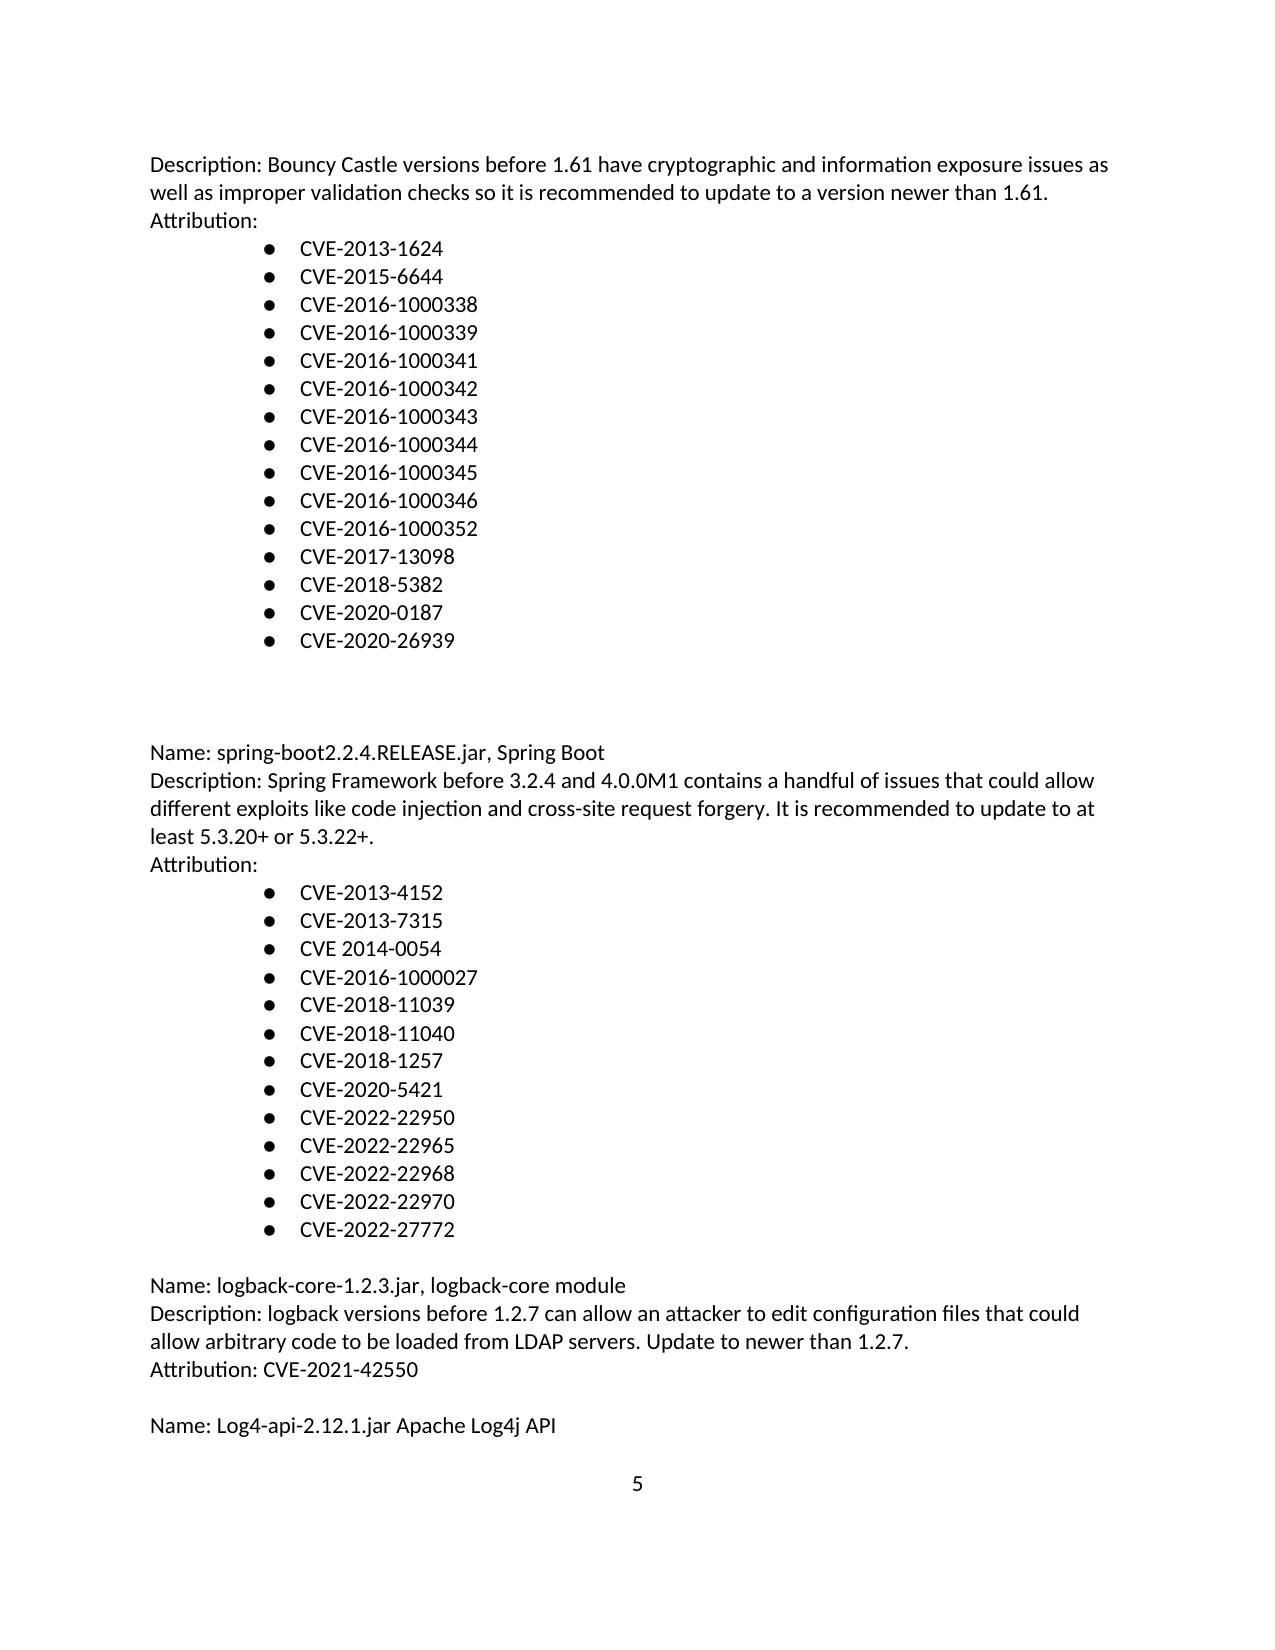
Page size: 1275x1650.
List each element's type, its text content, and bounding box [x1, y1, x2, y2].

list CVE-2017-13098 [262, 542, 1125, 570]
list CVE-2016-1000343 [262, 402, 1125, 430]
text Description: Spring Framework before 3.2.4 and 4.0.0M1 contains a handful of issues that could allow different exploits like code injection and cross-site request forgery. It is recommended to update to at least 5.3.20+ or 5.3.22+. [150, 766, 1125, 851]
list CVE-2018-5382 [262, 570, 1125, 598]
list CVE-2022-22965 [262, 1131, 1125, 1159]
list CVE-2022-22950 [262, 1103, 1125, 1131]
text Name: spring-boot2.2.4.RELEASE.jar, Spring Boot [150, 738, 1125, 766]
list CVE-2020-5421 [262, 1075, 1125, 1103]
list CVE-2016-1000344 [262, 430, 1125, 458]
list CVE-2022-27772 [262, 1215, 1125, 1243]
list CVE 2014-0054 [262, 934, 1125, 963]
list CVE-2013-1624 [262, 234, 1125, 262]
text Description: Bouncy Castle versions before 1.61 have cryptographic and information exposure issues as well as improper validation checks so it is recommended to update to a version newer than 1.61. [150, 150, 1125, 206]
list CVE-2016-1000346 [262, 486, 1125, 514]
list CVE-2016-1000338 [262, 290, 1125, 318]
list CVE-2018-11039 [262, 991, 1125, 1019]
list CVE-2016-1000352 [262, 514, 1125, 542]
text Name: Log4-api-2.12.1.jar Apache Log4j API [150, 1411, 1125, 1439]
list CVE-2016-1000027 [262, 963, 1125, 991]
text Description: logback versions before 1.2.7 can allow an attacker to edit configuration files that could allow arbitrary code to be loaded from LDAP servers. Update to newer than 1.2.7. [150, 1299, 1125, 1355]
text Name: logback-core-1.2.3.jar, logback-core module [150, 1271, 1125, 1299]
list CVE-2016-1000339 [262, 318, 1125, 346]
list CVE-2013-7315 [262, 907, 1125, 934]
list CVE-2016-1000341 [262, 346, 1125, 374]
list CVE-2018-11040 [262, 1019, 1125, 1047]
list CVE-2022-22970 [262, 1187, 1125, 1215]
list CVE-2018-1257 [262, 1047, 1125, 1075]
list CVE-2013-4152 [262, 878, 1125, 907]
list CVE-2020-26939 [262, 626, 1125, 654]
list CVE-2022-22968 [262, 1159, 1125, 1187]
list CVE-2015-6644 [262, 262, 1125, 290]
text Attribution: [150, 851, 1125, 878]
text Attribution: CVE-2021-42550 [150, 1355, 1125, 1383]
list CVE-2016-1000345 [262, 458, 1125, 486]
list CVE-2020-0187 [262, 598, 1125, 626]
text Attribution: [150, 206, 1125, 234]
list CVE-2016-1000342 [262, 374, 1125, 402]
